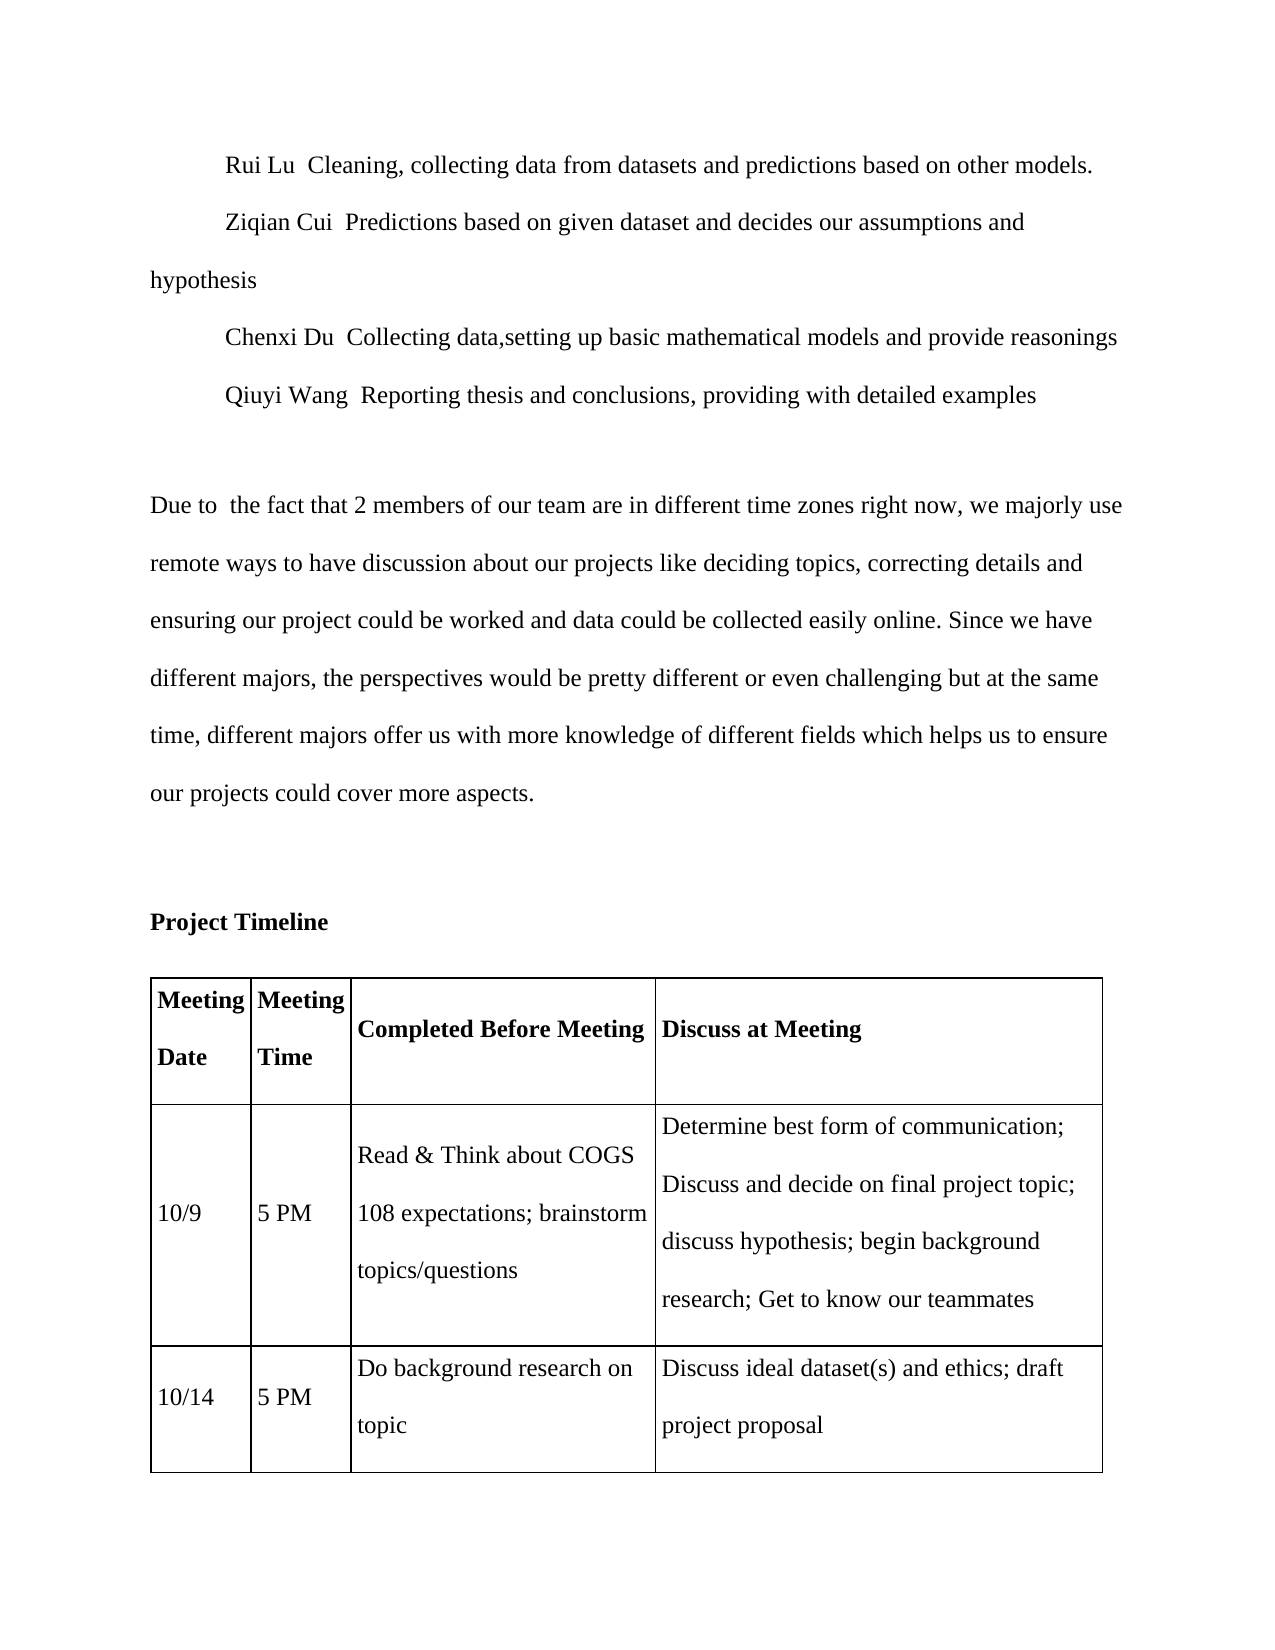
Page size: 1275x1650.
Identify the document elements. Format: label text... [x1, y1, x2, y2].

subtitle Project Timeline [150, 907, 1125, 936]
table_cell Determine best form of communication; Discuss and decide on final project topic; discuss hypothesis; begin background research; Get to know our teammates [656, 1105, 1102, 1345]
table_cell 10/9 [152, 1105, 250, 1345]
text Due to the fact that 2 members of our team are in different time zones right now, we majorly use remote ways to have discussion about our projects like deciding topics, correcting details and ensuring our project could be worked and data could be collected easily online. Since we have different majors, the perspectives would be pretty different or even challenging but at the same time, different majors offer us with more knowledge of different fields which helps us to ensure our projects could cover more aspects. [150, 490, 1125, 806]
table_cell Do background research on topic [352, 1347, 655, 1472]
table_cell Read & Think about COGS 108 expectations; brainstorm topics/questions [352, 1105, 655, 1345]
text Chenxi Du Collecting data,setting up basic mathematical models and provide reasonings [150, 322, 1125, 351]
text Rui Lu Cleaning, collecting data from datasets and predictions based on other models. [150, 150, 1125, 179]
table_header Discuss at Meeting [656, 979, 1102, 1104]
table_header Meeting Time [252, 979, 350, 1104]
table_header Completed Before Meeting [352, 979, 655, 1104]
text Qiuyi Wang Reporting thesis and conclusions, providing with detailed examples [150, 380, 1125, 409]
table_cell 5 PM [252, 1347, 350, 1472]
table_header Meeting Date [152, 979, 250, 1104]
table_cell 5 PM [252, 1105, 350, 1345]
table_cell Discuss ideal dataset(s) and ethics; draft project proposal [656, 1347, 1102, 1472]
text Ziqian Cui Predictions based on given dataset and decides our assumptions and hypothesis [150, 207, 1125, 294]
table_cell 10/14 [152, 1347, 250, 1472]
